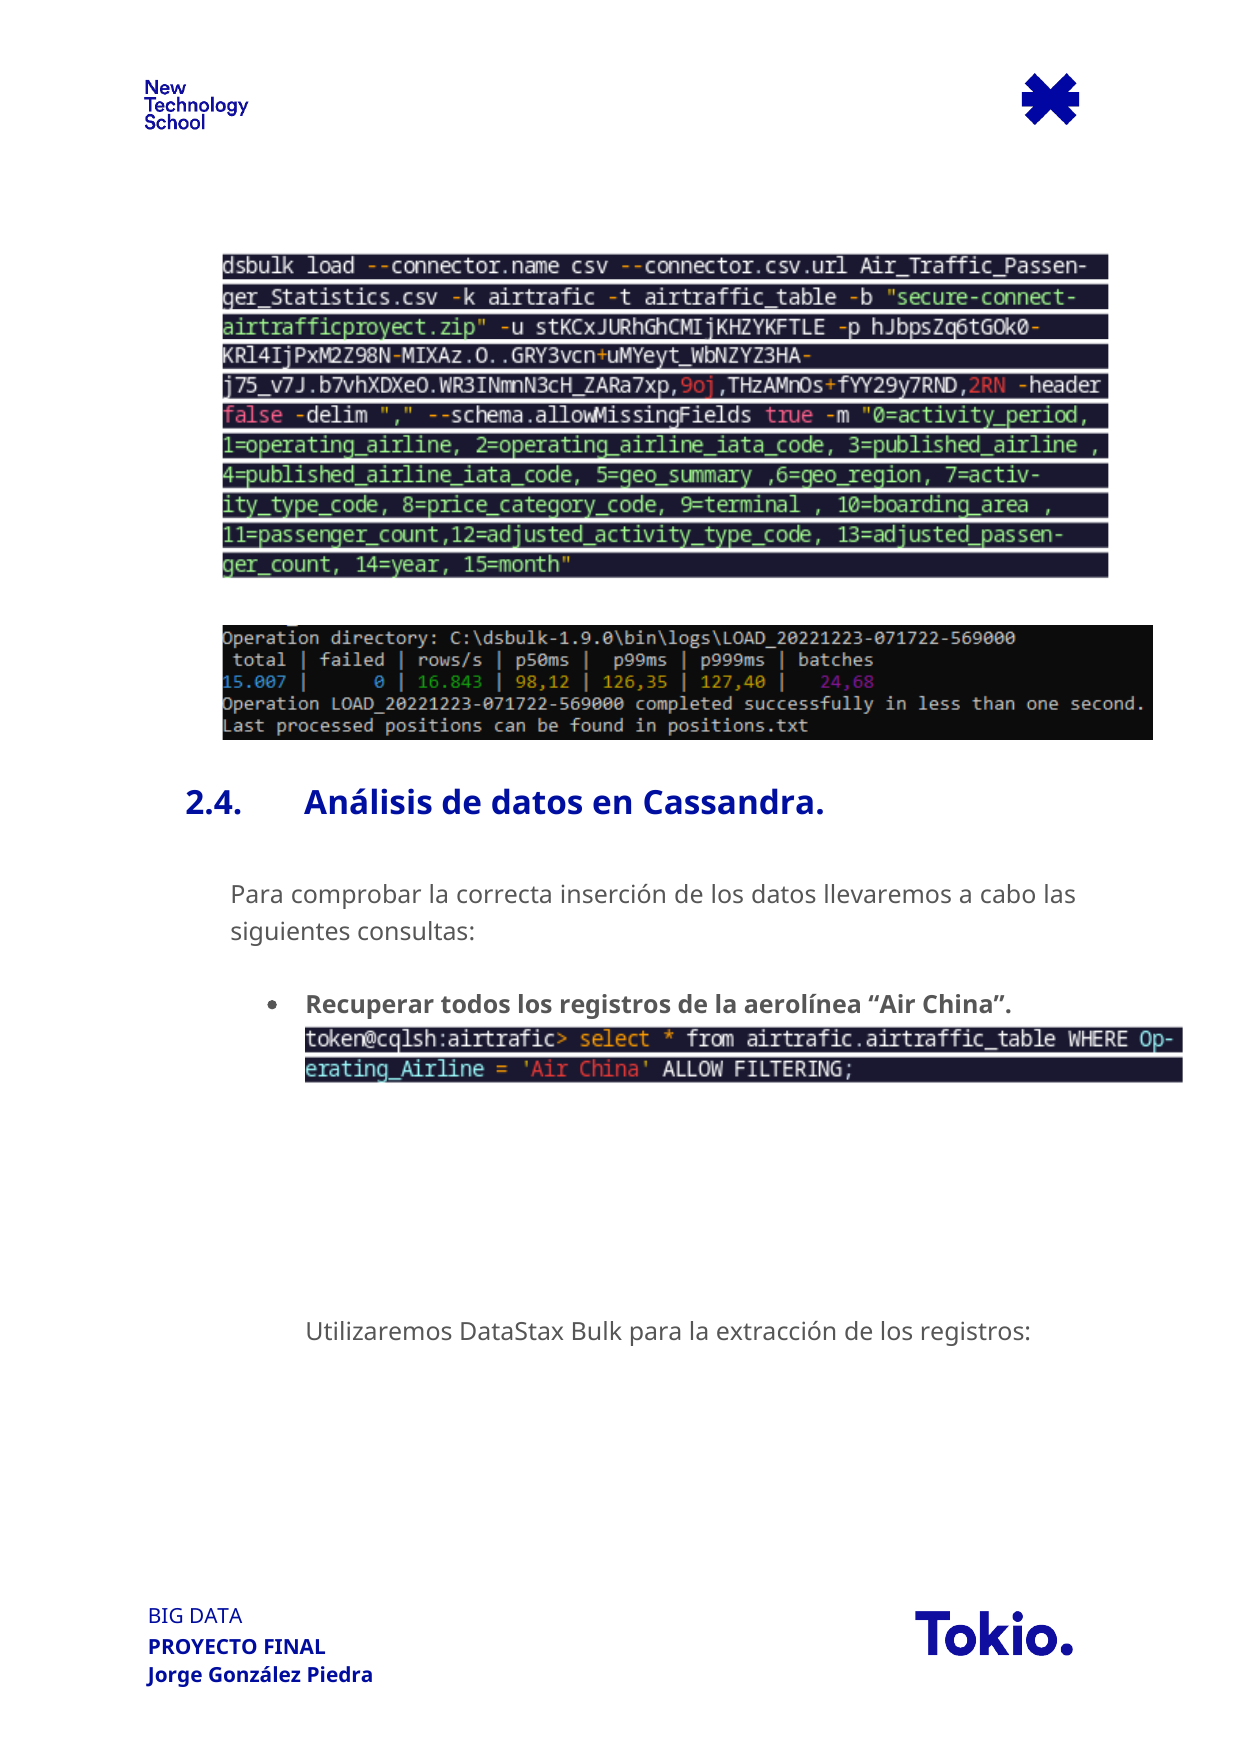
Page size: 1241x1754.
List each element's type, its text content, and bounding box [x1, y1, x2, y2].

list Utilizaremos DataStax Bulk para la extracción de los registros: [305, 1313, 1078, 1347]
list Análisis de datos en Cassandra. [185, 778, 1078, 824]
list Recuperar todos los registros de la aerolínea “Air China”. [268, 987, 1078, 1021]
list Para comprobar la correcta inserción de los datos llevaremos a cabo las siguientes consultas: [230, 876, 1078, 947]
picture [1021, 73, 1080, 125]
picture [908, 1589, 1078, 1677]
picture [139, 74, 253, 134]
picture [222, 625, 1153, 740]
